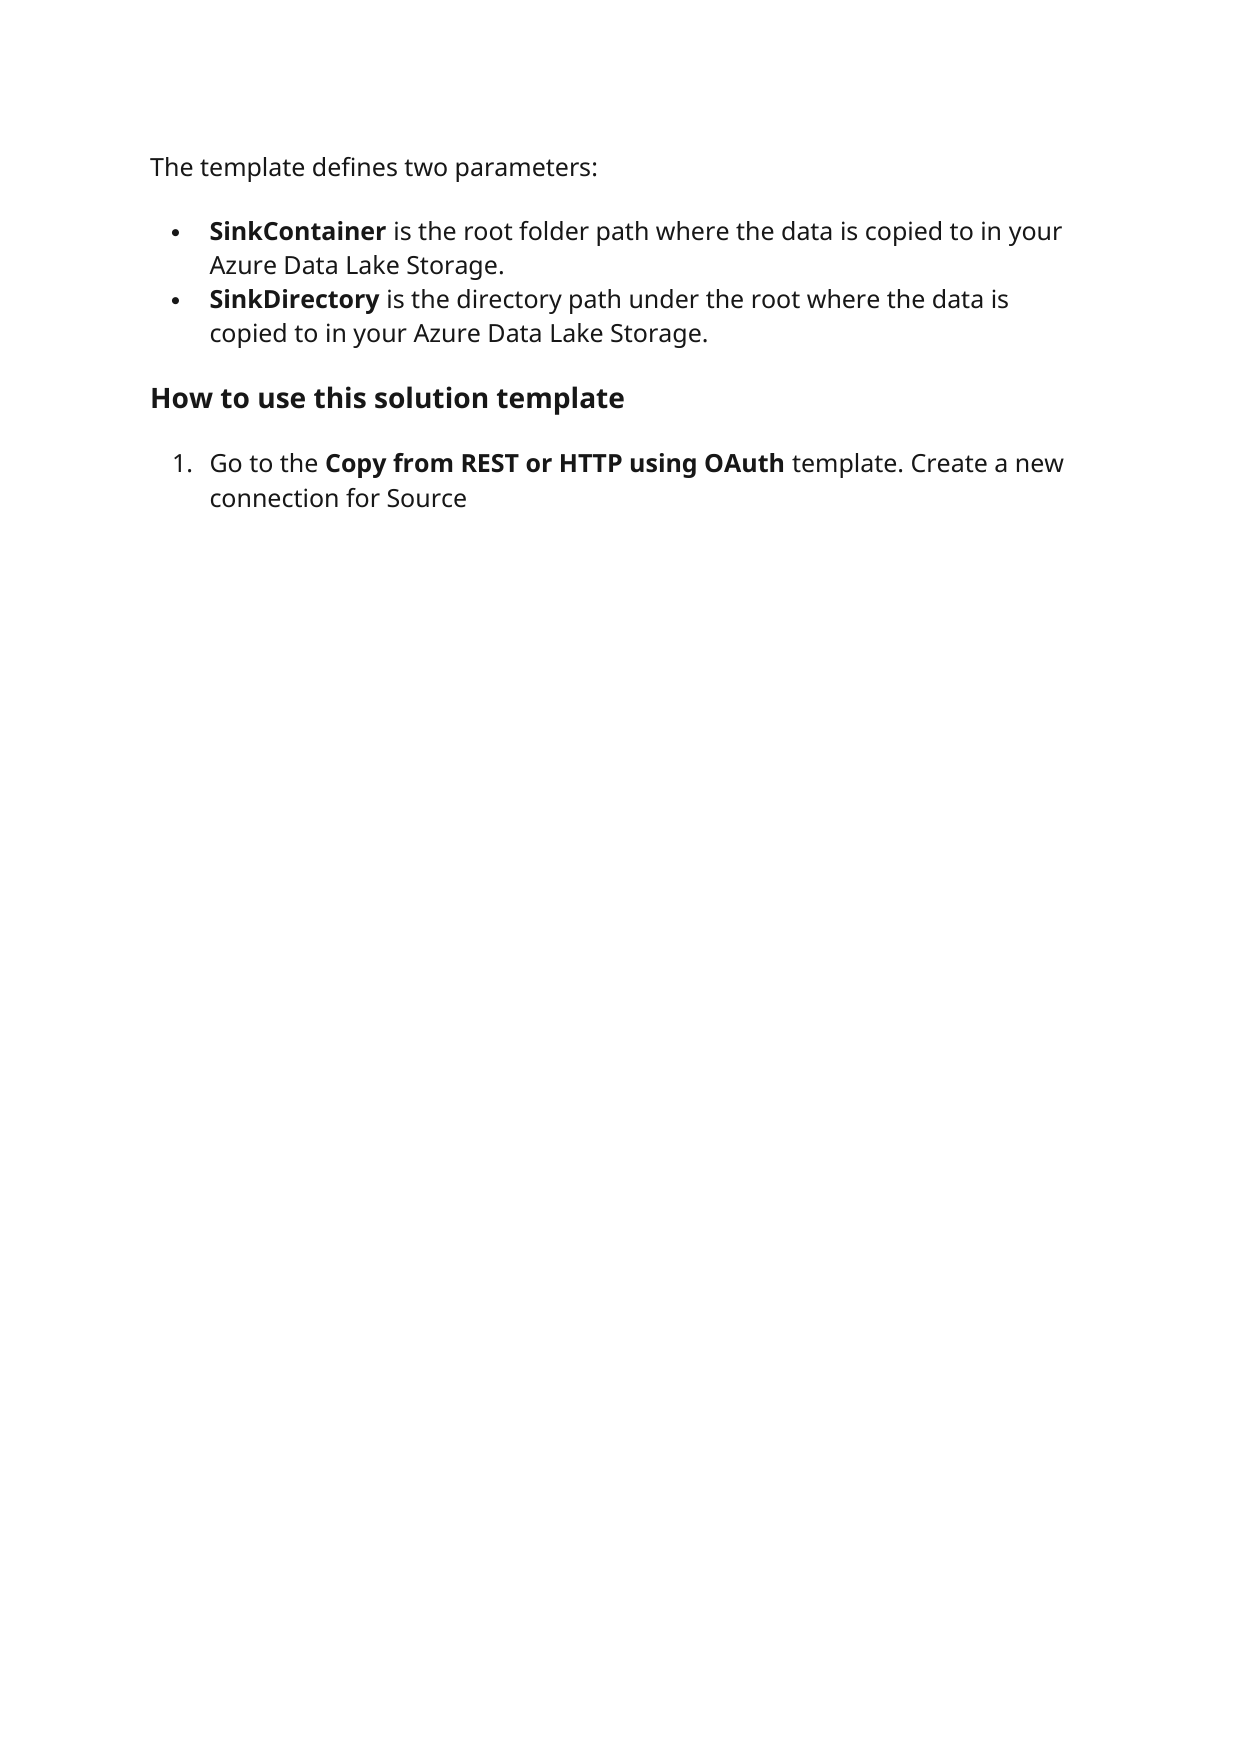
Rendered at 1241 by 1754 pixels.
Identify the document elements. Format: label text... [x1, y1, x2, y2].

list SinkContainer is the root folder path where the data is copied to in your Azure Data Lake Storage. [172, 213, 1090, 281]
list SinkDirectory is the directory path under the root where the data is copied to in your Azure Data Lake Storage. [172, 281, 1090, 349]
list Go to the Copy from REST or HTTP using OAuth template. Create a new connection for Source Connection. [172, 446, 1090, 514]
text How to use this solution template [150, 379, 1090, 417]
text The template defines two parameters: [150, 150, 1090, 184]
